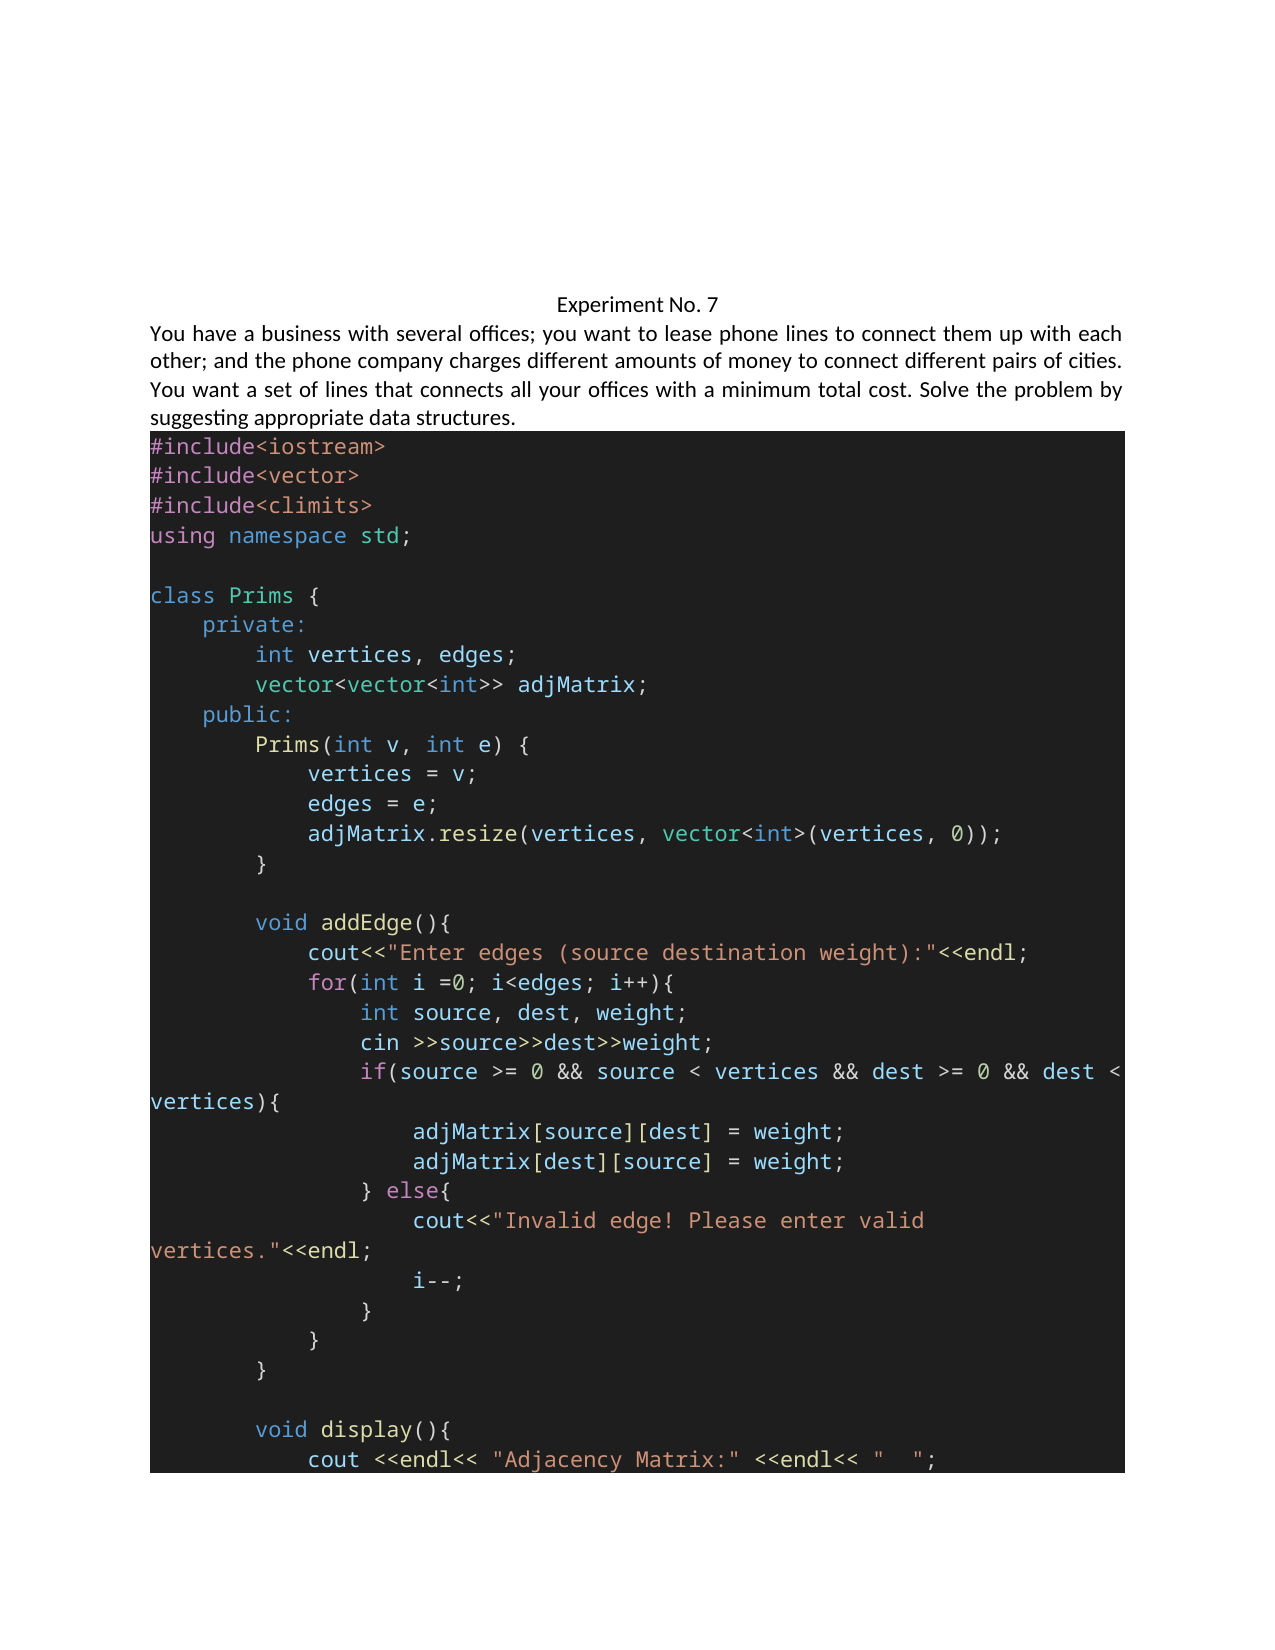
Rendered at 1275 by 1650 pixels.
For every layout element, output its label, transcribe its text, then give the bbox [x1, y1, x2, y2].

text int source, dest, weight; [150, 997, 1125, 1027]
text Prims(int v, int e) { [150, 729, 1125, 758]
text adjMatrix[dest][source] = weight; [150, 1146, 1125, 1176]
text vector<vector<int>> adjMatrix; [150, 669, 1125, 699]
text using namespace std; [150, 520, 1125, 550]
text } [150, 1295, 1125, 1324]
text #include<vector> [150, 461, 1125, 490]
text cout<<"Enter edges (source destination weight):"<<endl; [150, 937, 1125, 967]
text cout <<endl<< "Adjacency Matrix:" <<endl<< " "; [150, 1444, 1125, 1473]
text void display(){ [150, 1414, 1125, 1444]
text if(source >= 0 && source < vertices && dest >= 0 && dest < vertices){ [150, 1056, 1125, 1116]
text You have a business with several offices; you want to lease phone lines to connect them up with each other; and the phone company charges different amounts of money to connect different pairs of cities. You want a set of lines that connects all your offices with a minimum total cost. Solve the problem by suggesting appropriate data structures. [150, 319, 1125, 431]
text public: [150, 699, 1125, 729]
text Experiment No. 7 [150, 291, 1125, 319]
text #include<climits> [150, 490, 1125, 520]
text void addEdge(){ [150, 907, 1125, 937]
text adjMatrix.resize(vertices, vector<int>(vertices, 0)); [150, 818, 1125, 848]
text #include<iostream> [150, 431, 1125, 461]
text i--; [150, 1265, 1125, 1295]
text cin >>source>>dest>>weight; [150, 1027, 1125, 1056]
text class Prims { [150, 580, 1125, 609]
text } [150, 1324, 1125, 1354]
text cout<<"Invalid edge! Please enter valid vertices."<<endl; [150, 1205, 1125, 1265]
text } else{ [150, 1176, 1125, 1205]
text int vertices, edges; [150, 639, 1125, 669]
text for(int i =0; i<edges; i++){ [150, 967, 1125, 997]
text } [150, 1354, 1125, 1384]
text edges = e; [150, 788, 1125, 818]
text private: [150, 609, 1125, 639]
text vertices = v; [150, 758, 1125, 788]
text adjMatrix[source][dest] = weight; [150, 1116, 1125, 1146]
text } [150, 848, 1125, 878]
